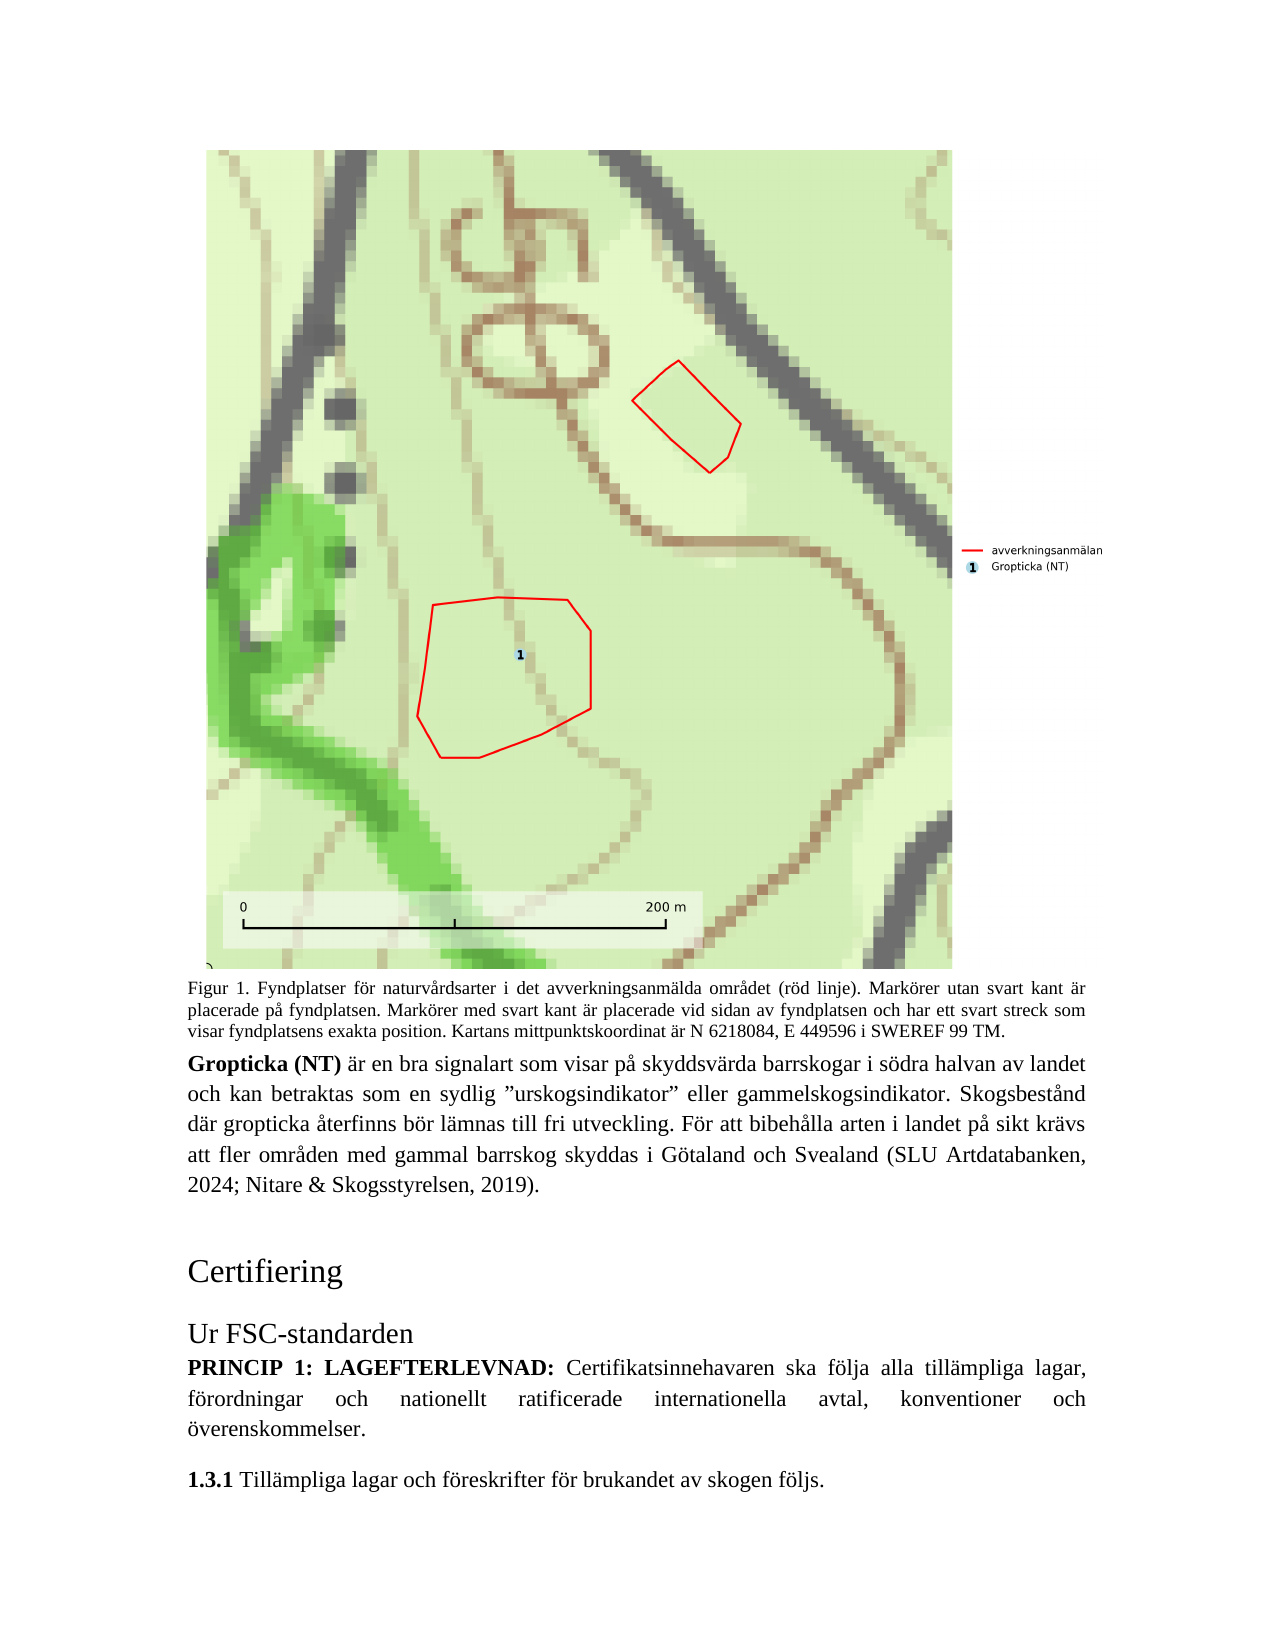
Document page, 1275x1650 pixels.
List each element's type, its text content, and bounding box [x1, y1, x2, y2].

subtitle Ur FSC-standarden [187, 1316, 1087, 1349]
text Figur 1. Fyndplatser för naturvårdsarter i det avverkningsanmälda området (röd linje). Markörer utan svart kant är placerade på fyndplatsen. Markörer med svart kant är placerade vid sidan av fyndplatsen och har ett svart streck som visar fyndplatsens exakta position. Kartans mittpunktskoordinat är N 6218084, E 449596 i SWEREF 99 TM. [187, 977, 1087, 1042]
picture [206, 150, 1107, 969]
text Gropticka (NT) är en bra signalart som visar på skyddsvärda barrskogar i södra halvan av landet och kan betraktas som en sydlig ”urskogsindikator” eller gammelskogsindikator. Skogsbestånd där gropticka återfinns bör lämnas till fri utveckling. För att bibehålla arten i landet på sikt krävs att fler områden med gammal barrskog skyddas i Götaland och Svealand (SLU Artdatabanken, 2024; Nitare & Skogsstyrelsen, 2019). [187, 1050, 1087, 1197]
subtitle Certifiering [187, 1251, 1087, 1289]
text PRINCIP 1: LAGEFTERLEVNAD: Certifikatsinnehavaren ska följa alla tillämpliga lagar, förordningar och nationellt ratificerade internationella avtal, konventioner och överenskommelser. [187, 1354, 1087, 1441]
text 1.3.1 Tillämpliga lagar och föreskrifter för brukandet av skogen följs. [187, 1466, 1087, 1492]
